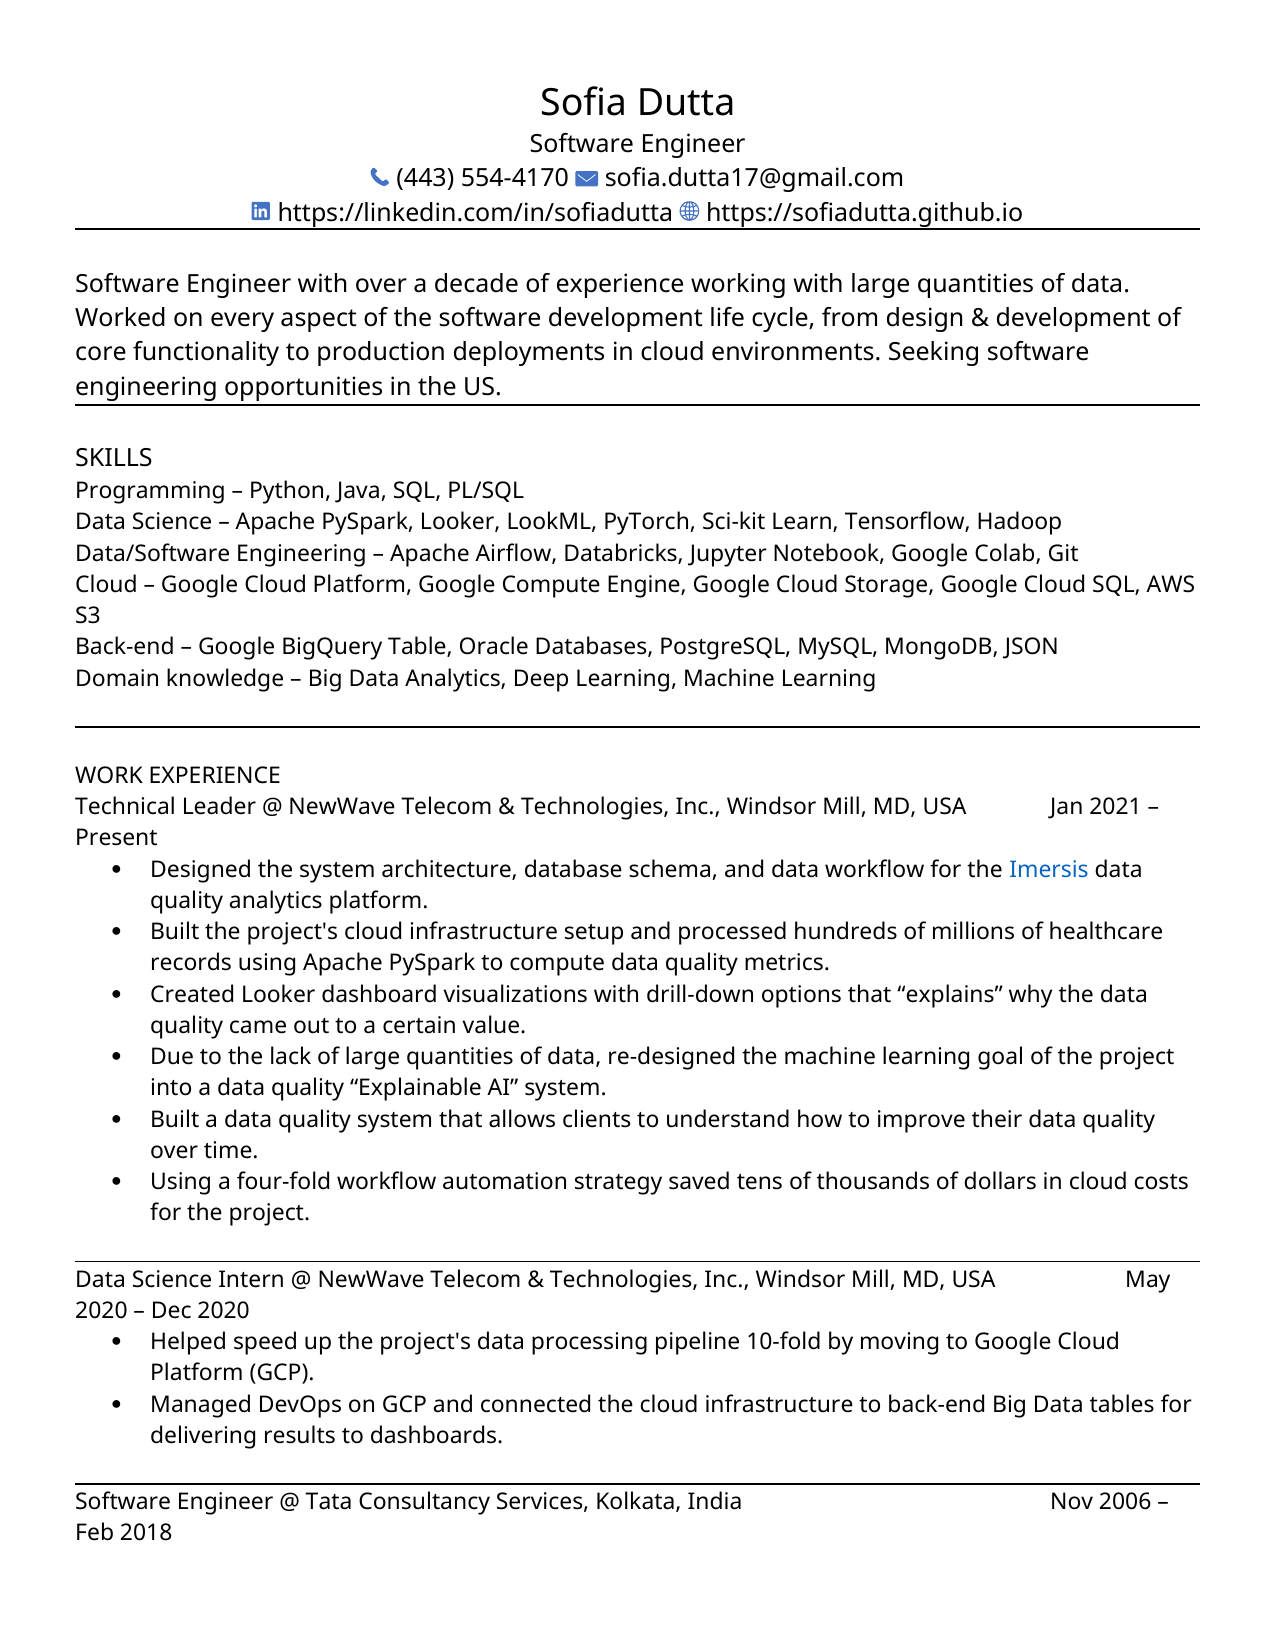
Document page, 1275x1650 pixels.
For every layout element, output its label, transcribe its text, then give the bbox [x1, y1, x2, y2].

list Helped speed up the project's data processing pipeline 10-fold by moving to Google Cloud Platform (GCP). [112, 1325, 1200, 1387]
text (443) 554-4170 sofia.dutta17@gmail.com [75, 160, 1200, 194]
text Cloud – Google Cloud Platform, Google Compute Engine, Google Cloud Storage, Google Cloud SQL, AWS S3 [75, 568, 1200, 630]
text Software Engineer [75, 126, 1200, 160]
text Domain knowledge – Big Data Analytics, Deep Learning, Machine Learning [75, 661, 1200, 693]
text Data Science Intern @ NewWave Telecom & Technologies, Inc., Windsor Mill, MD, USA May 2020 – Dec 2020 [75, 1262, 1200, 1325]
list Using a four-fold workflow automation strategy saved tens of thousands of dollars in cloud costs for the project. [112, 1165, 1200, 1228]
list Created Looker dashboard visualizations with drill-down options that “explains” why the data quality came out to a certain value. [112, 978, 1200, 1040]
text WORK EXPERIENCE [75, 759, 1200, 790]
text https://linkedin.com/in/sofiadutta https://sofiadutta.github.io [75, 194, 1200, 228]
list Designed the system architecture, database schema, and data workflow for the Imersis data quality analytics platform. [112, 853, 1200, 915]
text Data Science – Apache PySpark, Looker, LookML, PyTorch, Sci-kit Learn, Tensorflow, Hadoop [75, 505, 1200, 536]
text Back-end – Google BigQuery Table, Oracle Databases, PostgreSQL, MySQL, MongoDB, JSON [75, 630, 1200, 661]
text Data/Software Engineering – Apache Airflow, Databricks, Jupyter Notebook, Google Colab, Git [75, 536, 1200, 568]
list Built a data quality system that allows clients to understand how to improve their data quality over time. [112, 1103, 1200, 1165]
list Built the project's cloud infrastructure setup and processed hundreds of millions of healthcare records using Apache PySpark to compute data quality metrics. [112, 915, 1200, 978]
text Programming – Python, Java, SQL, PL/SQL [75, 474, 1200, 505]
list Managed DevOps on GCP and connected the cloud infrastructure to back-end Big Data tables for delivering results to dashboards. [112, 1387, 1200, 1450]
text SKILLS [75, 440, 1200, 474]
text Technical Leader @ NewWave Telecom & Technologies, Inc., Windsor Mill, MD, USA Jan 2021 – Present [75, 790, 1200, 853]
text Software Engineer with over a decade of experience working with large quantities of data. Worked on every aspect of the software development life cycle, from design & development of core functionality to production deployments in cloud environments. Seeking software engineering opportunities in the US. [75, 262, 1200, 404]
list Due to the lack of large quantities of data, re-designed the machine learning goal of the project into a data quality “Explainable AI” system. [112, 1040, 1200, 1103]
text Sofia Dutta [75, 75, 1200, 126]
text Software Engineer @ Tata Consultancy Services, Kolkata, India Nov 2006 – Feb 2018 [75, 1485, 1200, 1547]
